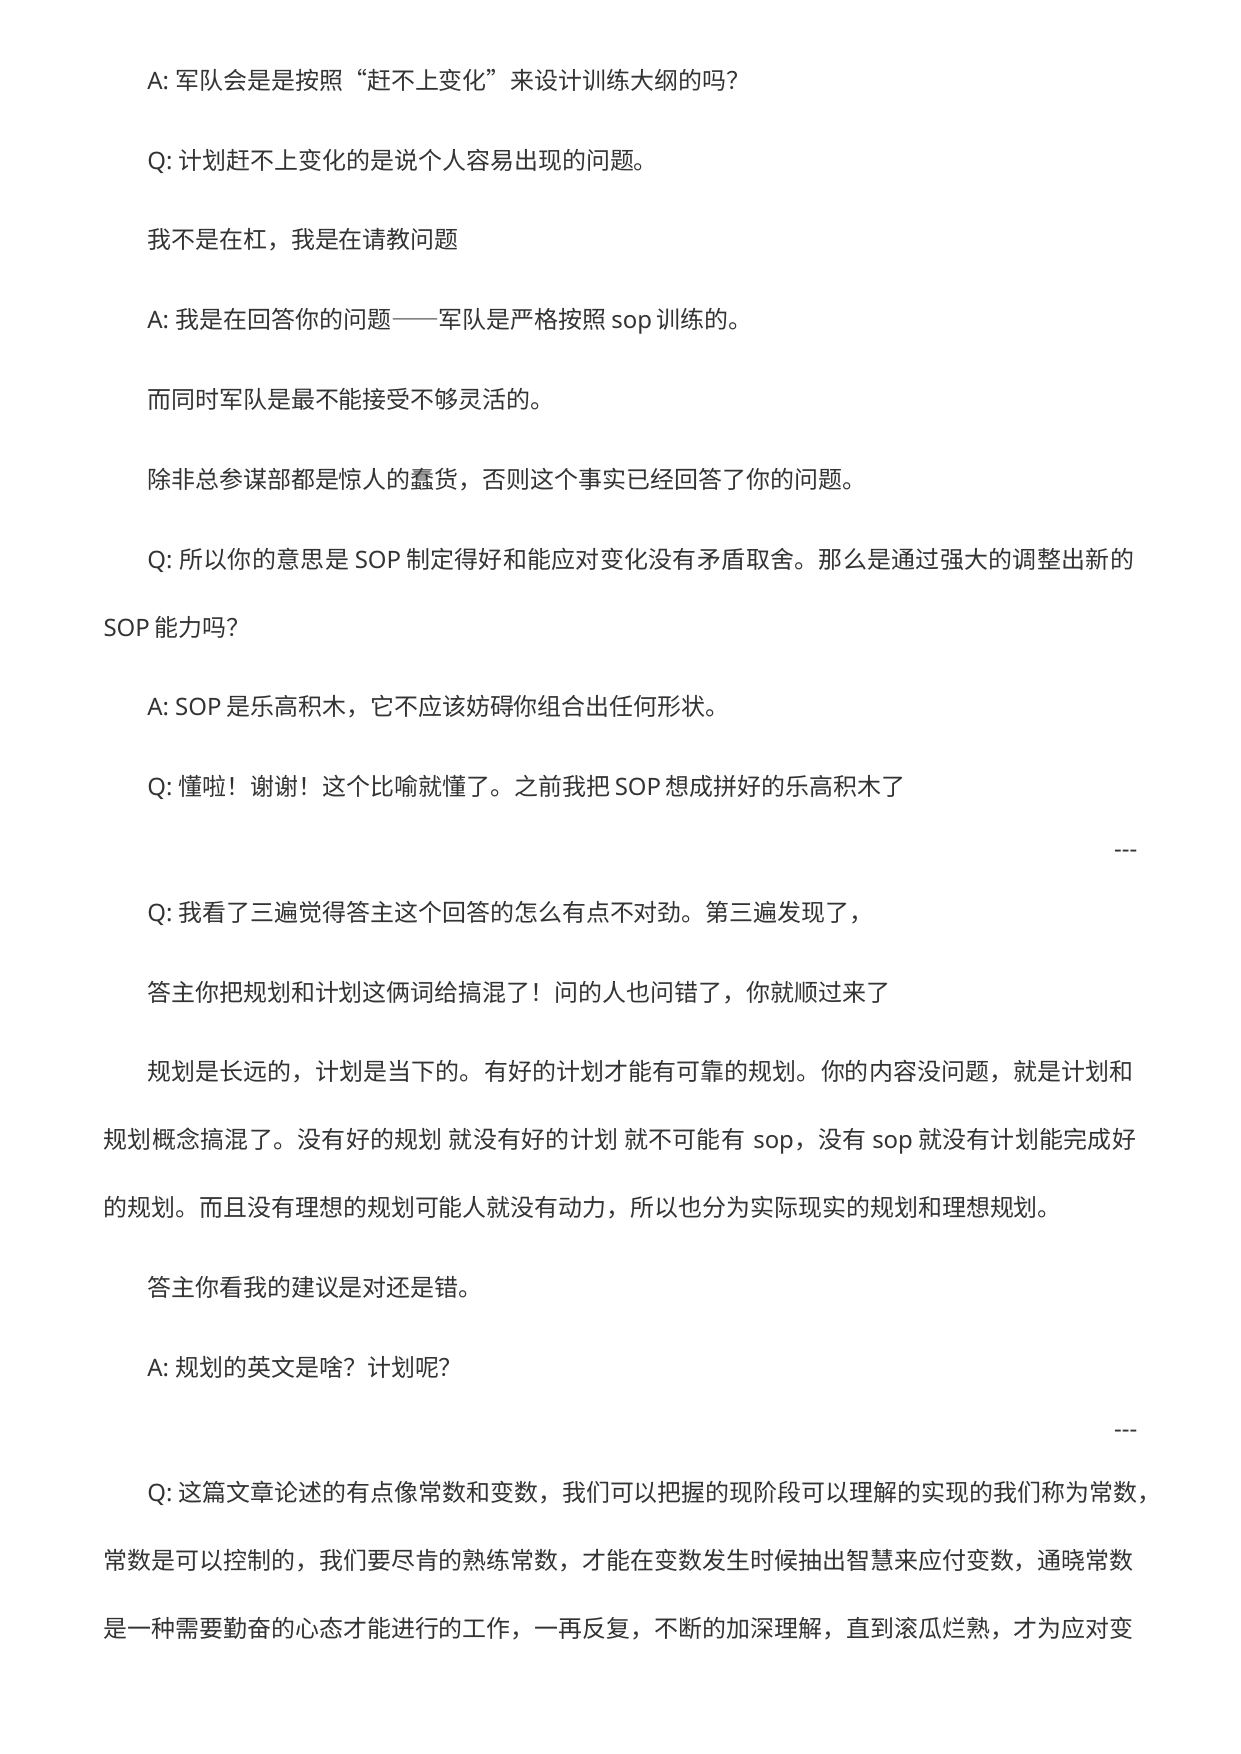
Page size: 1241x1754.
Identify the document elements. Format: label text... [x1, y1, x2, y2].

text A: SOP是乐高积木，它不应该妨碍你组合出任何形状。 [103, 671, 1137, 739]
text --- [103, 1412, 1137, 1446]
text A: 规划的英文是啥？计划呢？ [103, 1332, 1137, 1400]
text 而同时军队是最不能接受不够灵活的。 [103, 364, 1137, 432]
text --- [103, 831, 1137, 865]
text A: 我是在回答你的问题——军队是严格按照sop训练的。 [103, 284, 1137, 352]
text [103, 1457, 1137, 1661]
text Q: 懂啦！谢谢！这个比喻就懂了。之前我把SOP想成拼好的乐高积木了 [103, 751, 1137, 819]
text 除非总参谋部都是惊人的蠢货，否则这个事实已经回答了你的问题。 [103, 444, 1137, 512]
text 答主你把规划和计划这俩词给搞混了！问的人也问错了，你就顺过来了 [103, 957, 1137, 1024]
text Q: 我看了三遍觉得答主这个回答的怎么有点不对劲。第三遍发现了， [103, 877, 1137, 945]
text Q: 计划赶不上变化的是说个人容易出现的问题。 [103, 125, 1137, 193]
text Q: 所以你的意思是SOP制定得好和能应对变化没有矛盾取舍。那么是通过强大的调整出新的SOP能力吗？ [103, 524, 1137, 659]
text 规划是长远的，计划是当下的。有好的计划才能有可靠的规划。你的内容没问题，就是计划和规划概念搞混了。没有好的规划 就没有好的计划 就不可能有sop，没有sop就没有计划能完成好的规划。而且没有理想的规划可能人就没有动力，所以也分为实际现实的规划和理想规划。 [103, 1036, 1137, 1240]
text 我不是在杠，我是在请教问题 [103, 204, 1137, 272]
text 答主你看我的建议是对还是错。 [103, 1252, 1137, 1320]
text A: 军队会是是按照“赶不上变化”来设计训练大纲的吗？ [103, 45, 1137, 113]
